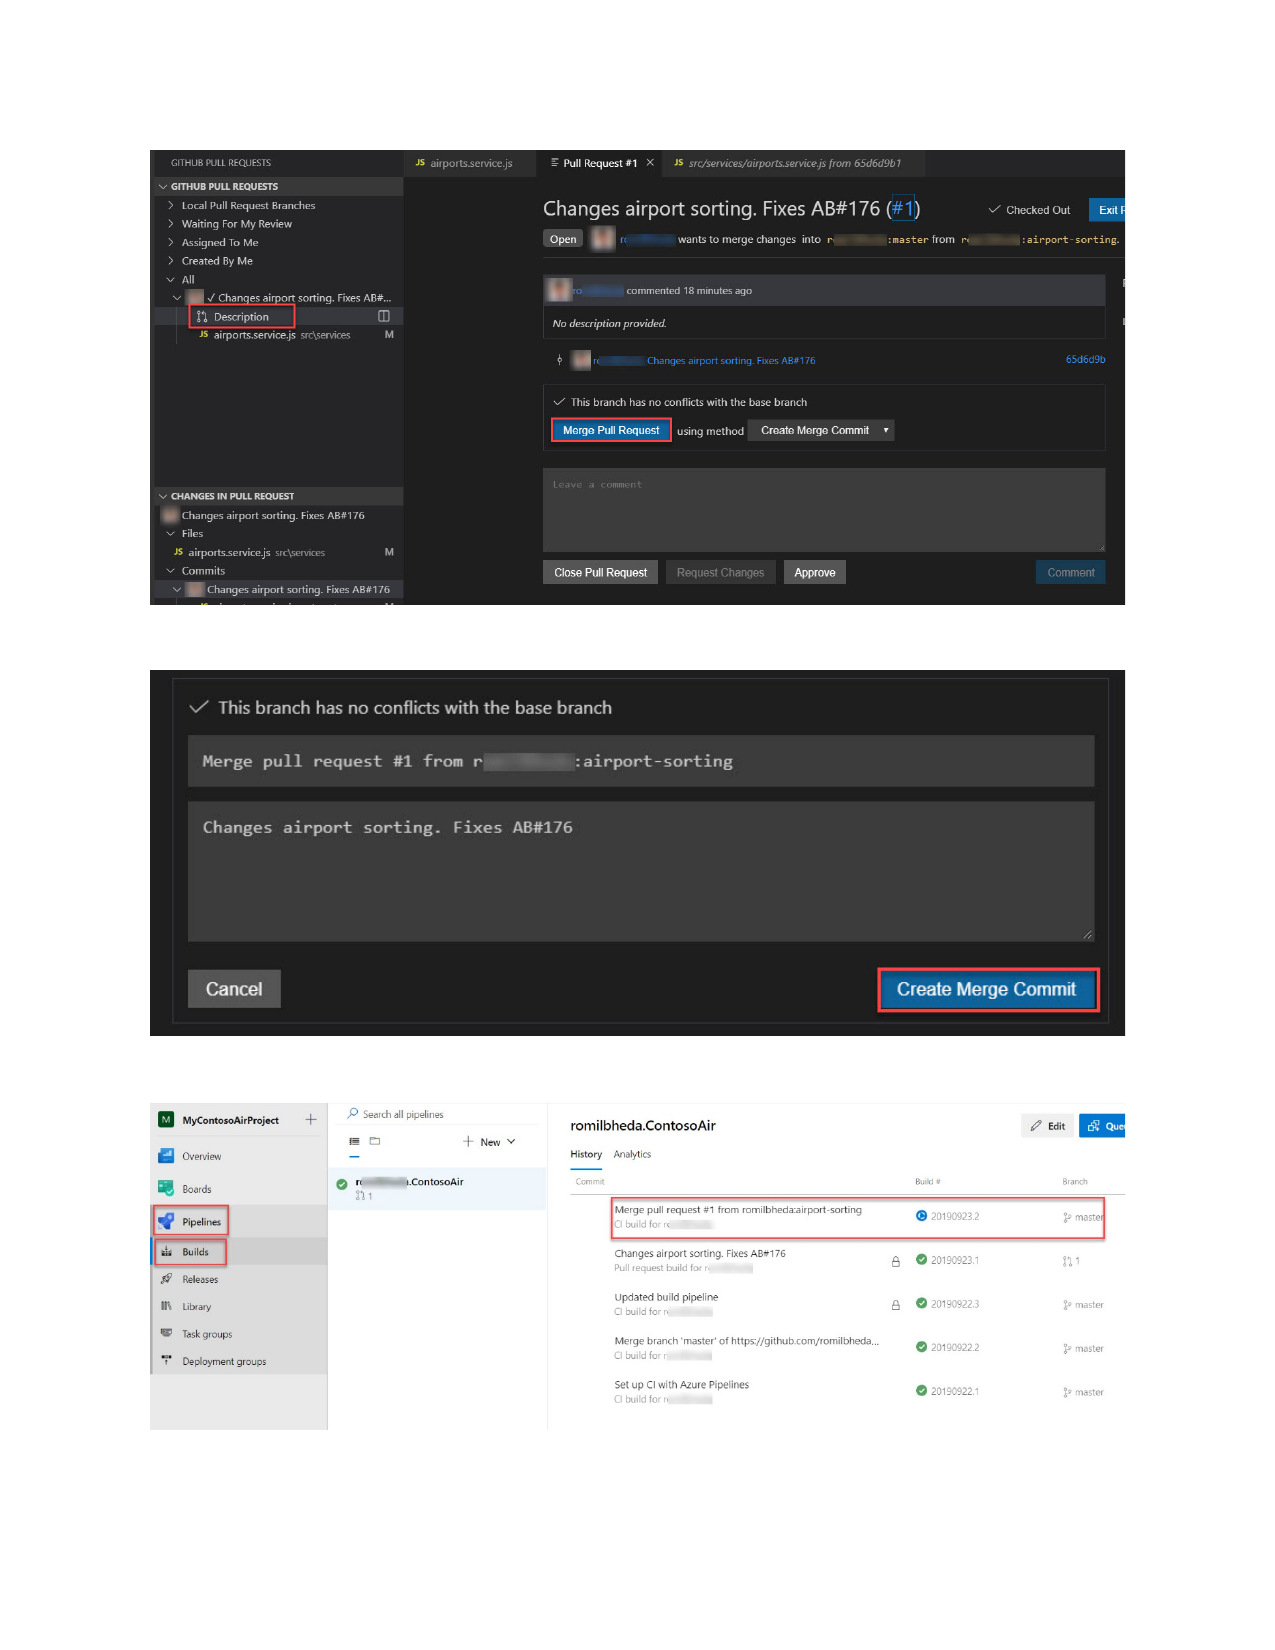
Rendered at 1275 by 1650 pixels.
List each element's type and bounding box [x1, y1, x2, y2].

picture [150, 670, 1125, 1036]
picture [150, 1101, 1125, 1430]
picture [150, 150, 1125, 605]
